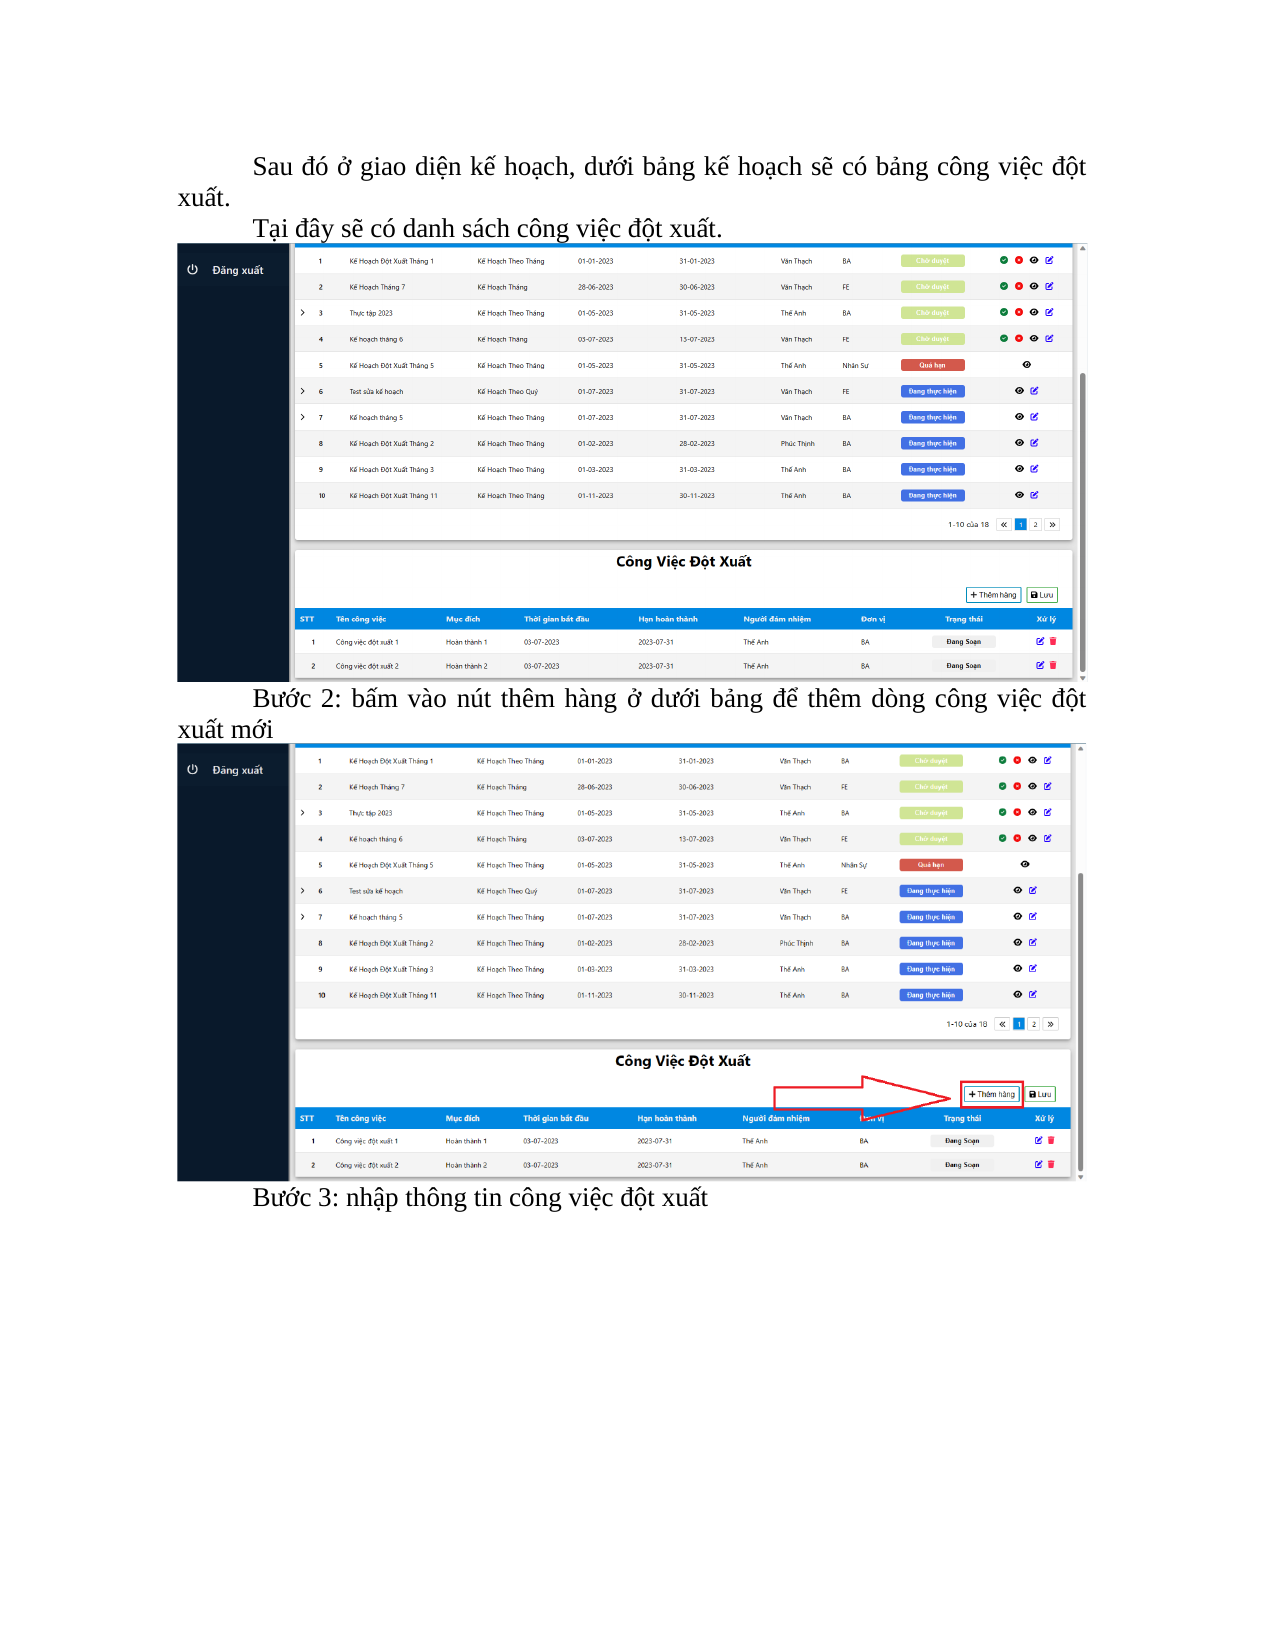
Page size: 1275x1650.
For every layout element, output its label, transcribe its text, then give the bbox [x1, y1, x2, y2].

text Sau đó ở giao diện kế hoạch, dưới bảng kế hoạch sẽ có bảng công việc đột xuất. [177, 150, 1087, 212]
text Bước 2: bấm vào nút thêm hàng ở dưới bảng để thêm dòng công việc đột xuất mới [177, 682, 1087, 743]
text Tại đây sẽ có danh sách công việc đột xuất. [177, 212, 1087, 243]
picture [177, 243, 1088, 682]
text Bước 3: nhập thông tin công việc đột xuất [177, 1182, 1087, 1213]
picture [177, 743, 1087, 1182]
